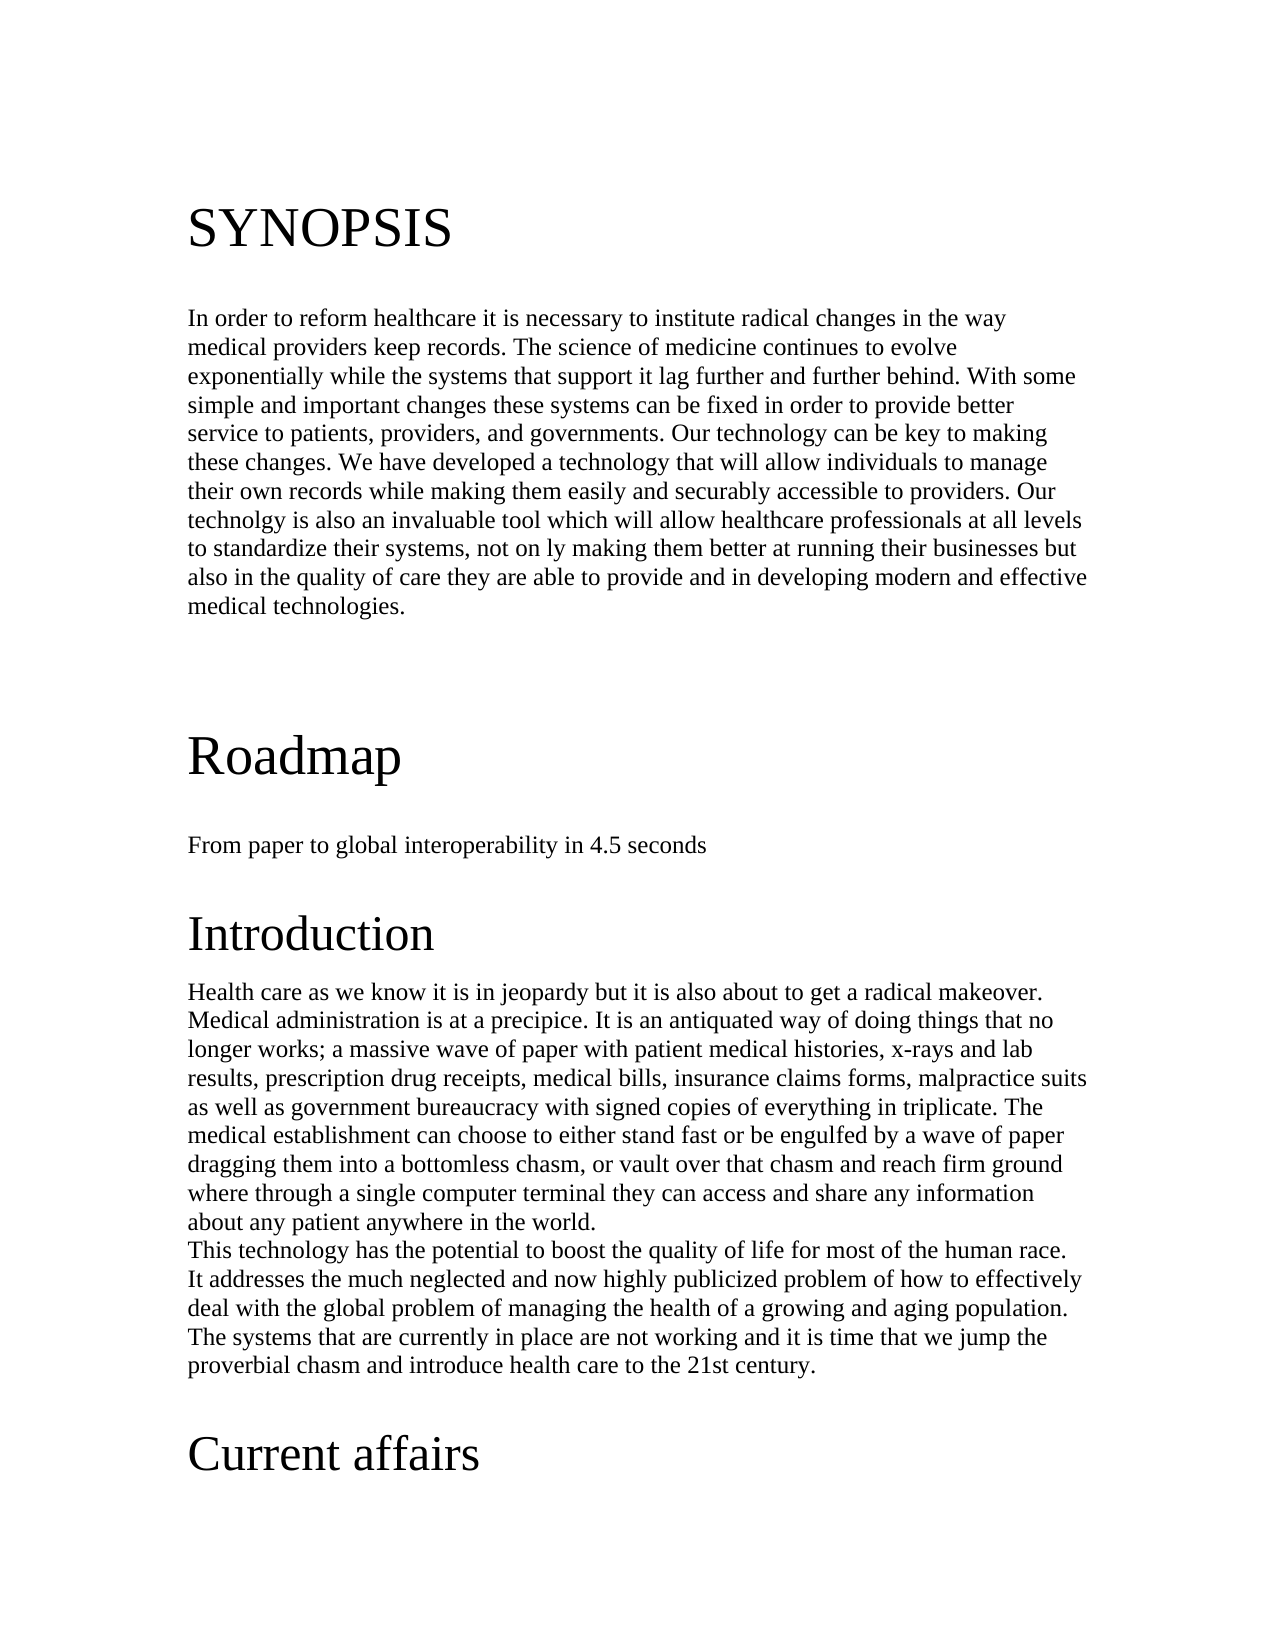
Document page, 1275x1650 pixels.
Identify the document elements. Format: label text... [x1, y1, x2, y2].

text Th boost the quality of life forhuman race. the much neglected and now highly publicized problem of how to effectively deal with the global problem of managing the health of a population. working and it time we jump the proverbial chasm and introduce health care to the 21st century. [187, 1236, 1087, 1379]
text From paper to global interoperability in 4.5 seconds [187, 831, 1087, 859]
text Health care as we know it is in jeopardy but it is also about to get a radical makeover. at a precipice. is an way of doing things that no longer works; a massive wave of paper with patient medical histories, x-rays and lab results, prescription drug receipts, medical bills, insurance claims forms, malpractice suits as well as government bureaucracy with signed copies of everything in triplicate. can choose to engulf drag into chasm, or that chasm single computer terminal can access and share a information about a patient anywhere in the world. [187, 977, 1087, 1236]
subtitle Introduction [187, 904, 1087, 961]
subtitle Current affairs [187, 1424, 1087, 1481]
subtitle Roadmap [187, 722, 1087, 786]
